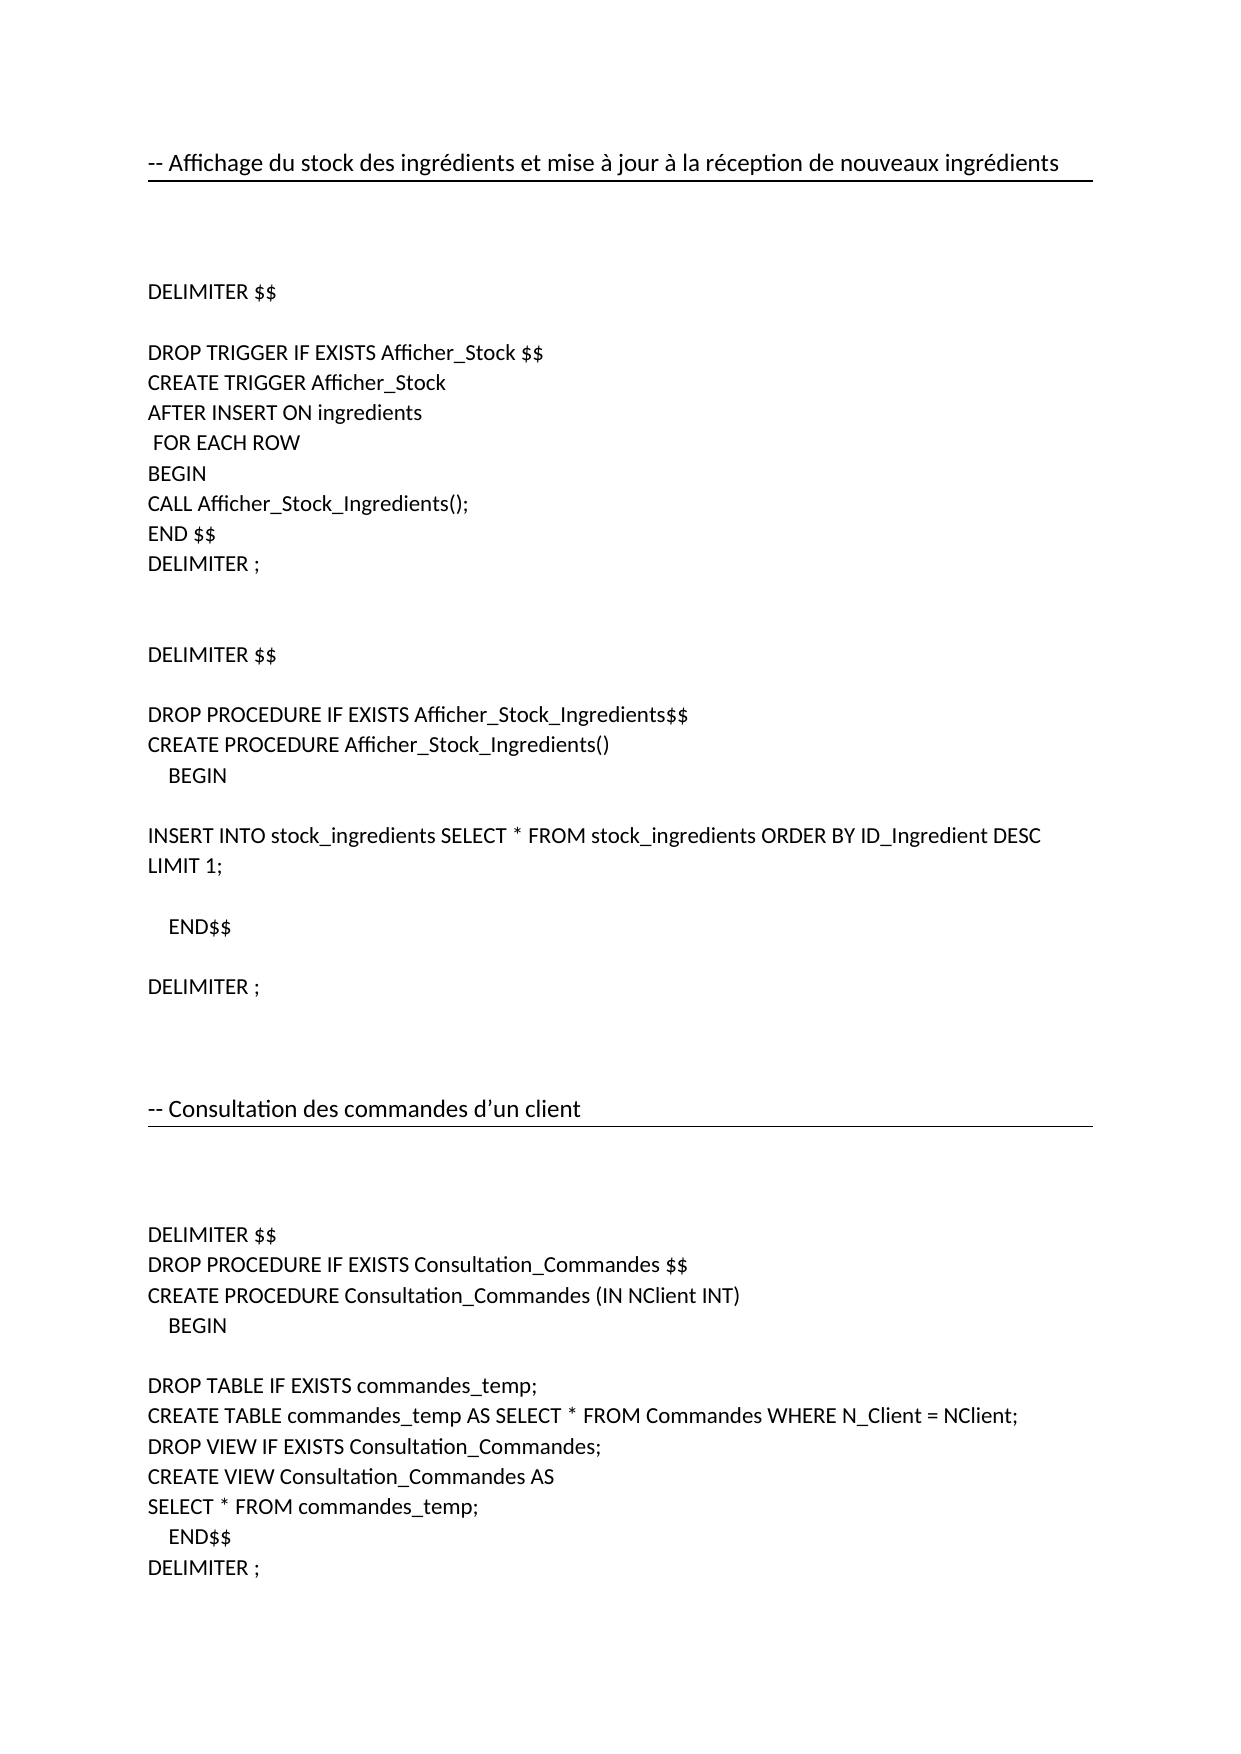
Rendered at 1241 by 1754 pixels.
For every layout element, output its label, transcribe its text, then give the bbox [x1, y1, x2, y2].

text DROP TRIGGER IF EXISTS Afficher_Stock $$ [148, 338, 1093, 366]
text DROP VIEW IF EXISTS Consultation_Commandes; [148, 1432, 1093, 1460]
text DELIMITER ; [148, 1553, 1093, 1581]
text INSERT INTO stock_ingredients SELECT * FROM stock_ingredients ORDER BY ID_Ingredient DESC LIMIT 1; [148, 821, 1093, 879]
text DROP TABLE IF EXISTS commandes_temp; [148, 1371, 1093, 1399]
text DELIMITER $$ [148, 1220, 1093, 1248]
text END $$ [148, 519, 1093, 547]
text BEGIN [148, 459, 1093, 487]
text BEGIN [148, 761, 1093, 789]
text CREATE VIEW Consultation_Commandes AS [148, 1462, 1093, 1490]
text SELECT * FROM commandes_temp; [148, 1492, 1093, 1520]
text DELIMITER $$ [148, 640, 1093, 668]
text DELIMITER $$ [148, 277, 1093, 306]
text END$$ [148, 912, 1093, 940]
text CREATE PROCEDURE Consultation_Commandes (IN NClient INT) [148, 1281, 1093, 1309]
text CREATE TRIGGER Afficher_Stock [148, 368, 1093, 396]
text BEGIN [148, 1311, 1093, 1339]
text -- Consultation des commandes d’un client [148, 1093, 1093, 1126]
text DELIMITER ; [148, 972, 1093, 1000]
text DELIMITER ; [148, 549, 1093, 577]
text AFTER INSERT ON ingredients [148, 398, 1093, 426]
text CREATE TABLE commandes_temp AS SELECT * FROM Commandes WHERE N_Client = NClient; [148, 1402, 1093, 1429]
text CREATE PROCEDURE Afficher_Stock_Ingredients() [148, 731, 1093, 759]
text DROP PROCEDURE IF EXISTS Consultation_Commandes $$ [148, 1251, 1093, 1278]
text DROP PROCEDURE IF EXISTS Afficher_Stock_Ingredients$$ [148, 700, 1093, 728]
text CALL Afficher_Stock_Ingredients(); [148, 489, 1093, 517]
text -- Affichage du stock des ingrédients et mise à jour à la réception de nouveaux ingrédients [148, 148, 1093, 180]
text END$$ [148, 1522, 1093, 1550]
text FOR EACH ROW [148, 428, 1093, 457]
